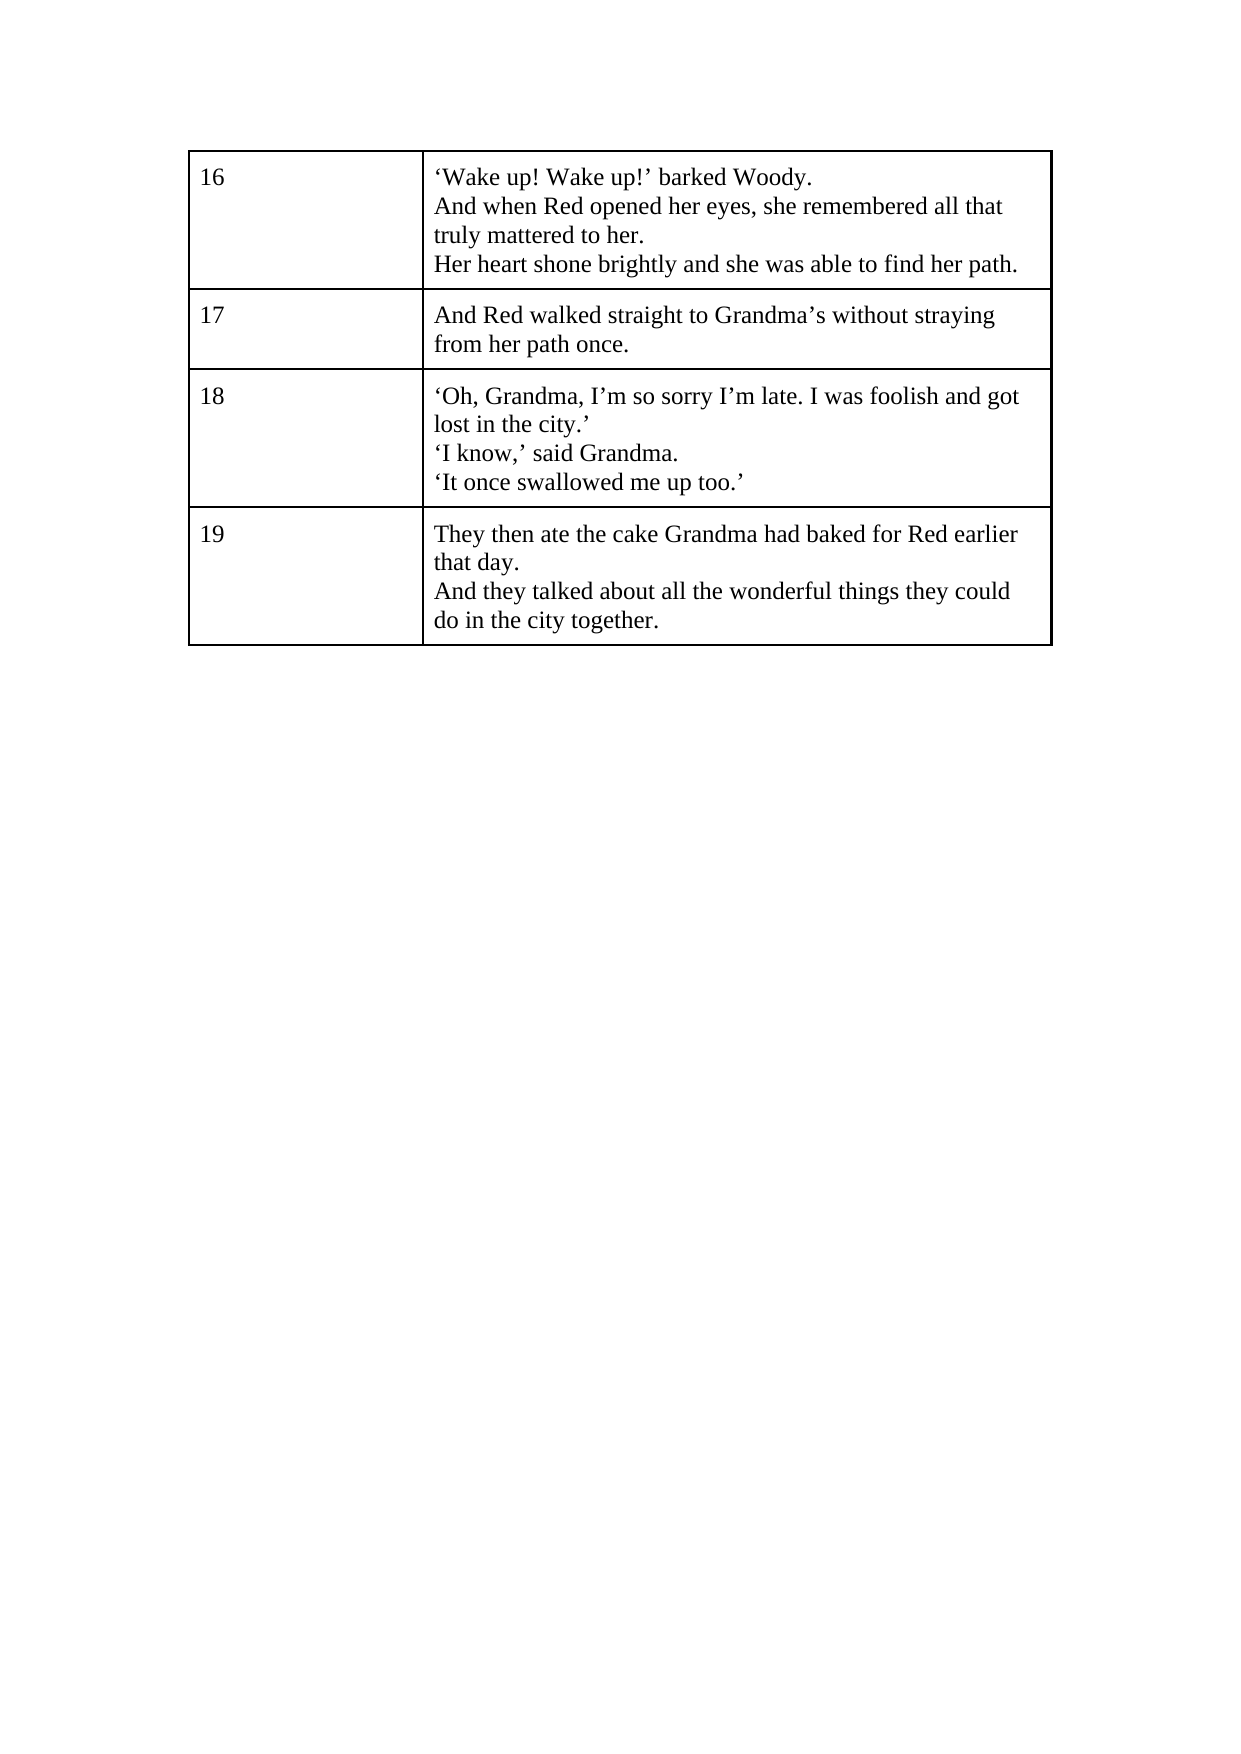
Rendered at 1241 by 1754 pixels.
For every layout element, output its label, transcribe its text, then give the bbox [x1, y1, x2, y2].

table_cell 18 [190, 370, 422, 506]
table_cell They then ate the cake Grandma had baked for Red earlier that day. And they talked about all the wonderful things they could do in the city together. [424, 508, 1050, 644]
table_cell ‘Wake up! Wake up!’ barked Woody. And when Red opened her eyes, she remembered all that truly mattered to her. Her heart shone brightly and she was able to find her path. [424, 152, 1050, 288]
table_cell And Red walked straight to Grandma’s without straying from her path once. [424, 290, 1050, 368]
table_cell ‘Oh, Grandma, I’m so sorry I’m late. I was foolish and got lost in the city.’ ‘I know,’ said Grandma. ‘It once swallowed me up too.’ [424, 370, 1050, 506]
table_cell 16 [190, 152, 422, 288]
table_cell 17 [190, 290, 422, 368]
table_cell 19 [190, 508, 422, 644]
